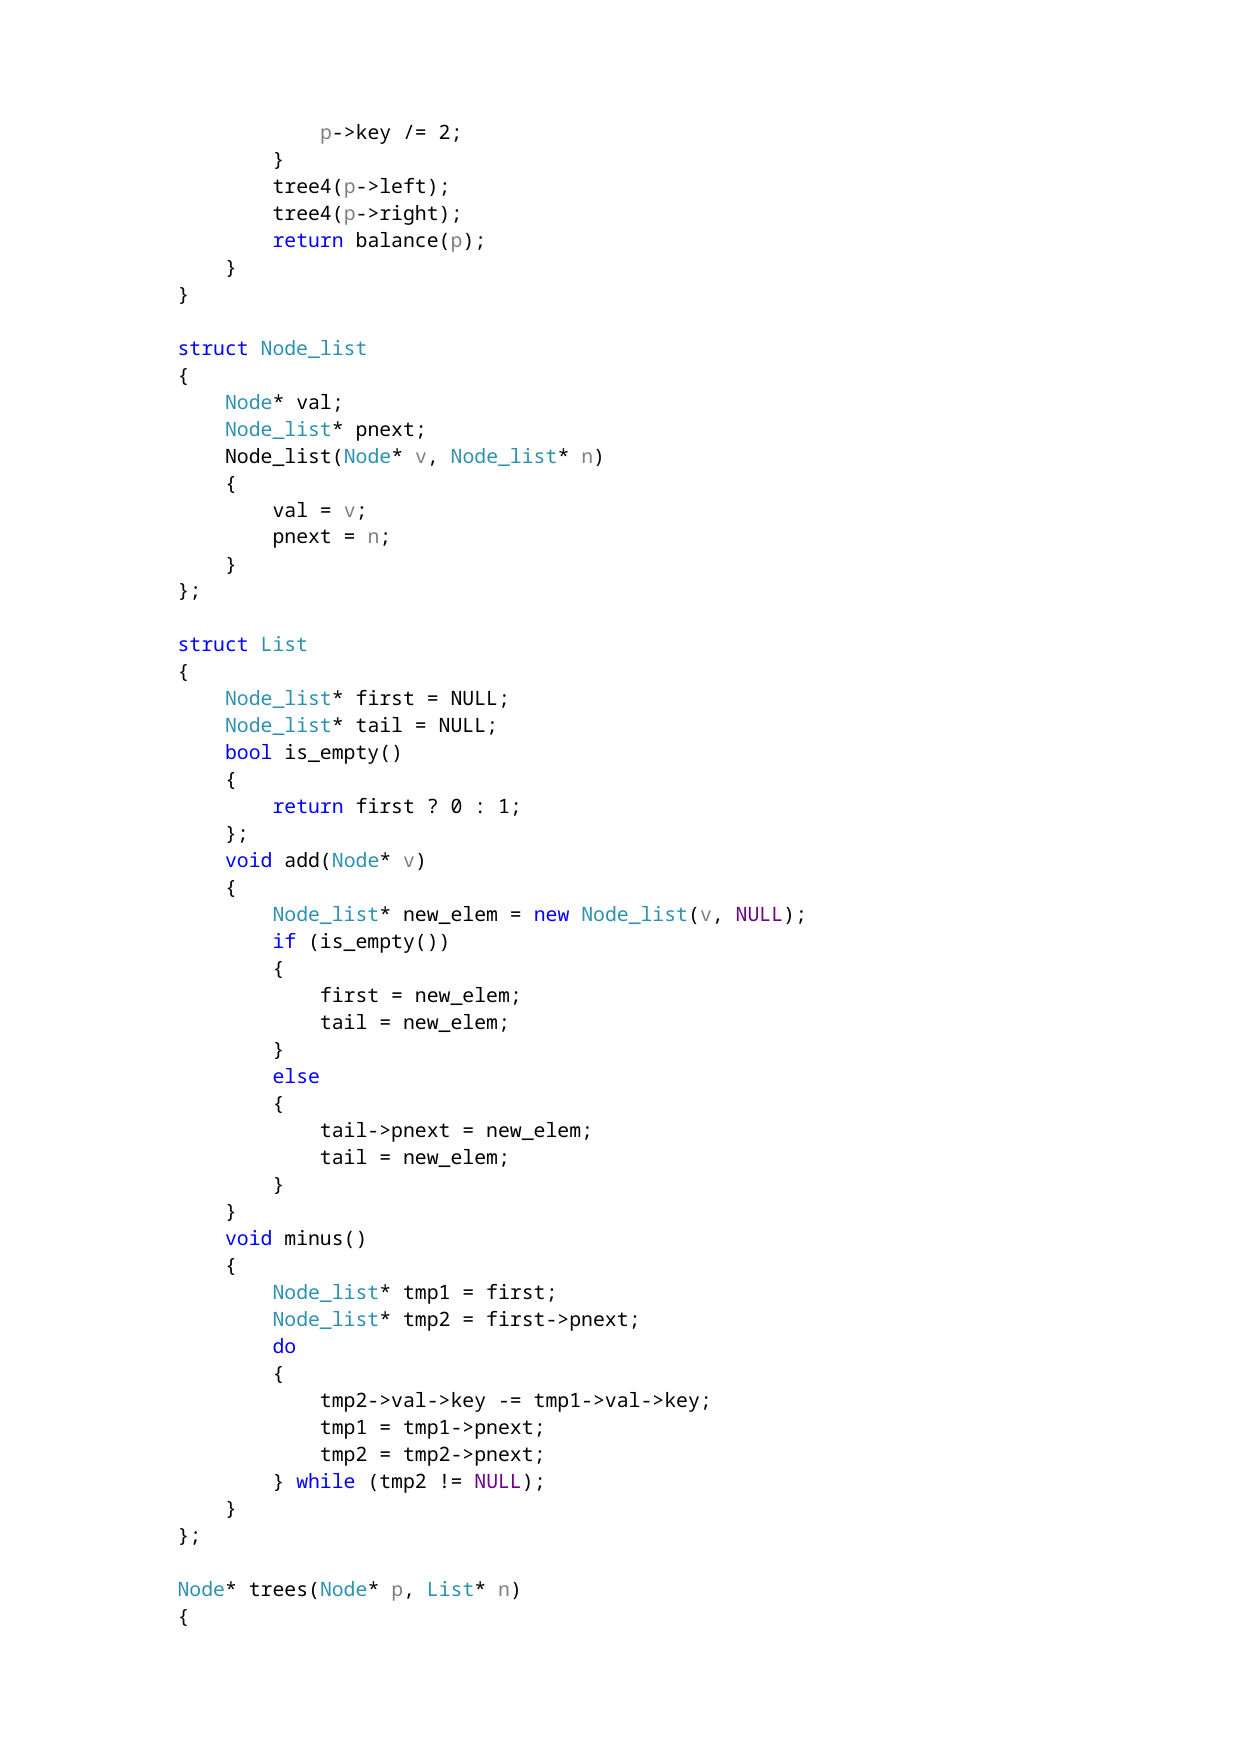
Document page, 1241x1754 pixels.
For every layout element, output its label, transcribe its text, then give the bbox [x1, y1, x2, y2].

text }; [177, 577, 1152, 604]
text } [177, 253, 1152, 280]
text } [177, 1494, 1152, 1521]
text { [177, 1089, 1152, 1116]
text pnext = n; [177, 523, 1152, 550]
text } while (tmp2 != NULL); [177, 1467, 1152, 1494]
text tree4(p->left); [177, 172, 1152, 199]
text }; [177, 819, 1152, 847]
text bool is_empty() [177, 739, 1152, 766]
text } [177, 280, 1152, 307]
text } [177, 550, 1152, 577]
text { [177, 1251, 1152, 1278]
text Node_list* tmp1 = first; [177, 1278, 1152, 1305]
text struct List [177, 631, 1152, 658]
text do [177, 1332, 1152, 1359]
text Node* val; [177, 388, 1152, 415]
text first = new_elem; [177, 981, 1152, 1008]
text { [177, 469, 1152, 496]
text return first ? 0 : 1; [177, 793, 1152, 819]
text } [177, 1035, 1152, 1062]
text void add(Node* v) [177, 847, 1152, 873]
text else [177, 1062, 1152, 1089]
text if (is_empty()) [177, 927, 1152, 954]
text { [177, 954, 1152, 981]
text Node_list* tmp2 = first->pnext; [177, 1305, 1152, 1332]
text Node_list(Node* v, Node_list* n) [177, 442, 1152, 469]
text struct Node_list [177, 334, 1152, 361]
text Node_list* tail = NULL; [177, 712, 1152, 739]
text Node_list* first = NULL; [177, 685, 1152, 712]
text { [177, 658, 1152, 685]
text tail->pnext = new_elem; [177, 1116, 1152, 1143]
text { [177, 873, 1152, 901]
text tmp2->val->key -= tmp1->val->key; [177, 1386, 1152, 1413]
text { [177, 1359, 1152, 1386]
text val = v; [177, 496, 1152, 523]
text void minus() [177, 1224, 1152, 1251]
text return balance(p); [177, 226, 1152, 253]
text tail = new_elem; [177, 1143, 1152, 1170]
text } [177, 145, 1152, 172]
text { [177, 361, 1152, 388]
text p->key /= 2; [177, 118, 1152, 145]
text { [177, 1602, 1152, 1629]
text }; [177, 1521, 1152, 1548]
text } [177, 1197, 1152, 1224]
text tmp1 = tmp1->pnext; [177, 1413, 1152, 1440]
text tail = new_elem; [177, 1008, 1152, 1035]
text { [177, 766, 1152, 793]
text Node_list* new_elem = new Node_list(v, NULL); [177, 901, 1152, 927]
text tmp2 = tmp2->pnext; [177, 1440, 1152, 1467]
text } [177, 1170, 1152, 1197]
text tree4(p->right); [177, 199, 1152, 226]
text Node* trees(Node* p, List* n) [177, 1575, 1152, 1602]
text Node_list* pnext; [177, 415, 1152, 442]
